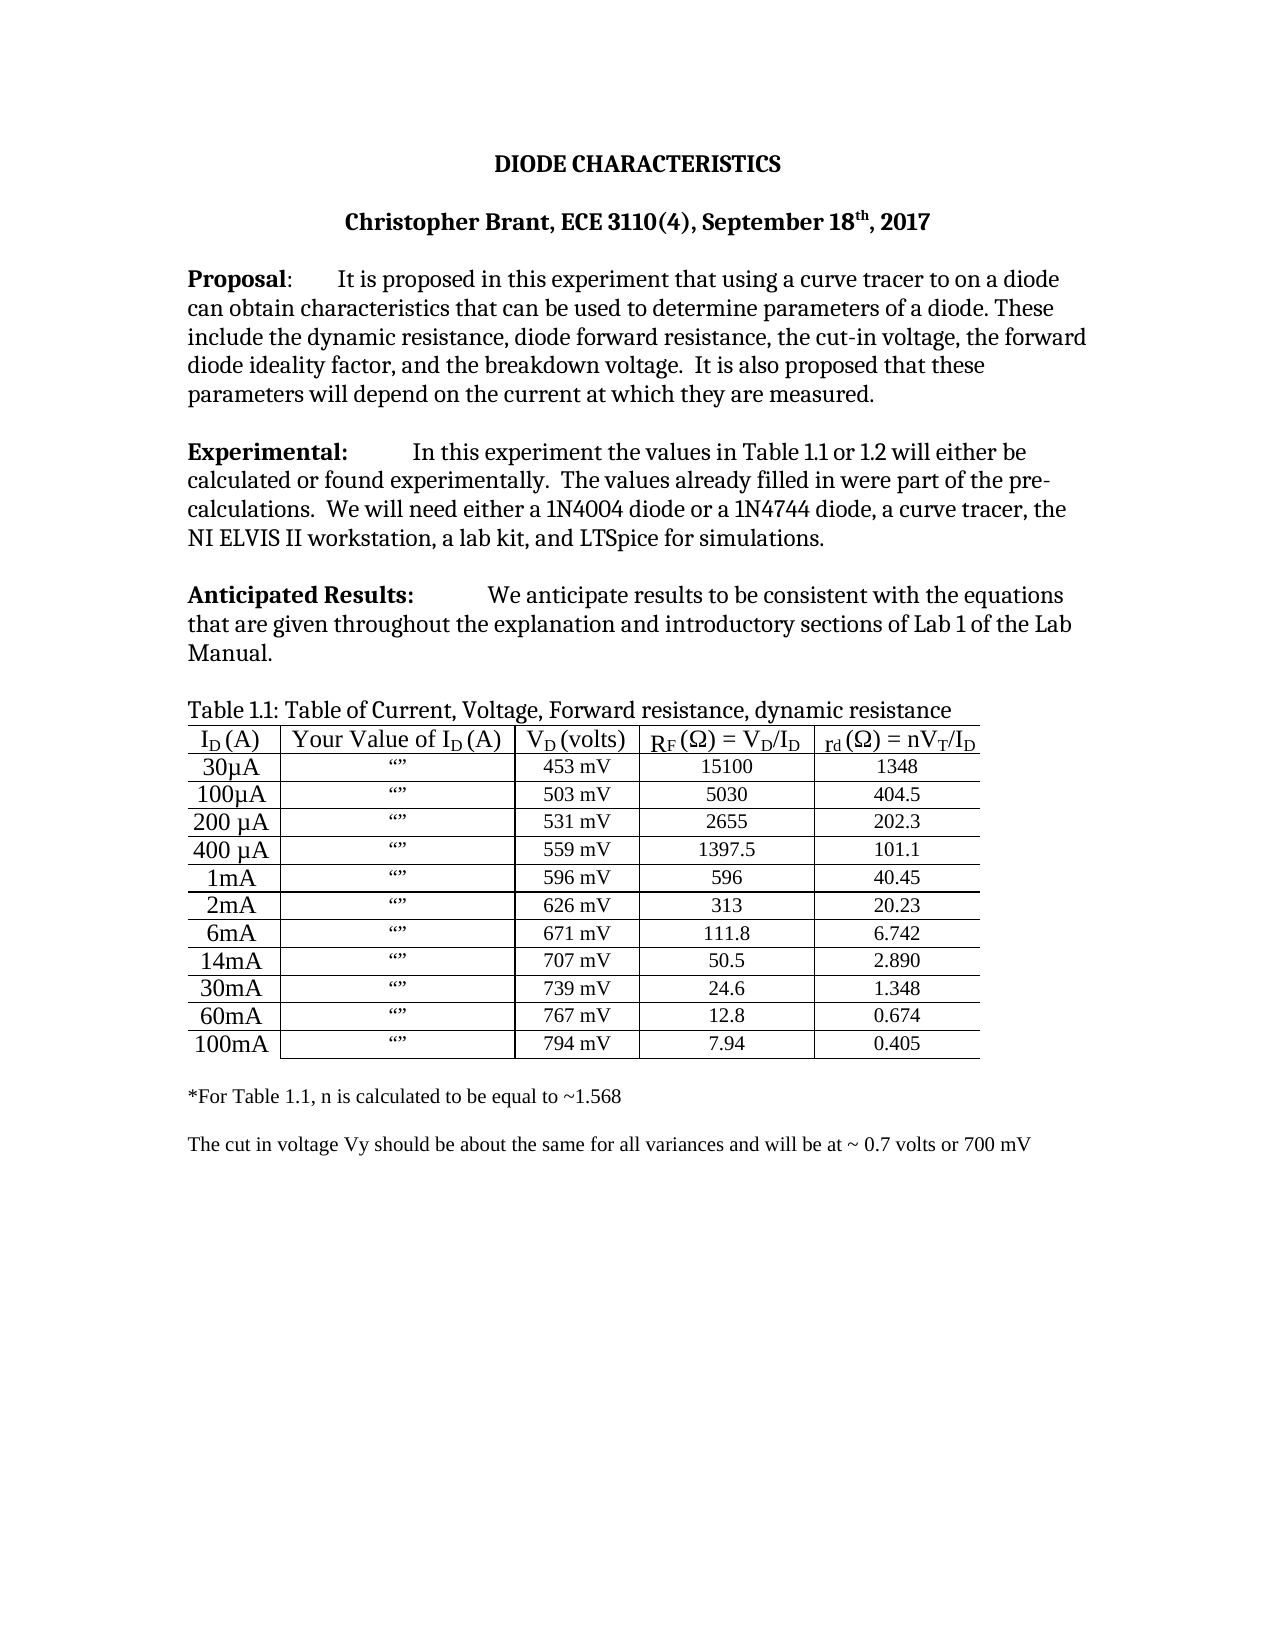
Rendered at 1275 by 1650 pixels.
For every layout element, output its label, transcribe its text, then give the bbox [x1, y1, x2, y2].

text Anticipated Results: We anticipate results to be consistent with the equations that are given throughout the explanation and introductory sections of Lab 1 of the Lab Manual. [187, 581, 1087, 667]
text DIODE CHARACTERISTICS [187, 150, 1087, 179]
text *For Table 1.1, n is calculated to be equal to ~1.568 [187, 1084, 1087, 1108]
text Christopher Brant, ECE 3110(4), September 18th, 2017 [187, 207, 1087, 236]
text Table 1.1: Table of Current, Voltage, Forward resistance, dynamic resistance [187, 696, 1087, 725]
text Proposal: It is proposed in this experiment that using a curve tracer to on a diode can obtain characteristics that can be used to determine parameters of a diode. These include the dynamic resistance, diode forward resistance, the cut-in voltage, the forward diode ideality factor, and the breakdown voltage. It is also proposed that these parameters will depend on the current at which they are measured. [187, 265, 1087, 409]
text The cut in voltage Vy should be about the same for all variances and will be at ~ 0.7 volts or 700 mV [187, 1132, 1087, 1156]
text Experimental: In this experiment the values in Table 1.1 or 1.2 will either be calculated or found experimentally. The values already filled in were part of the pre-calculations. We will need either a 1N4004 diode or a 1N4744 diode, a curve tracer, the NI ELVIS II workstation, a lab kit, and LTSpice for simulations. [187, 437, 1087, 552]
